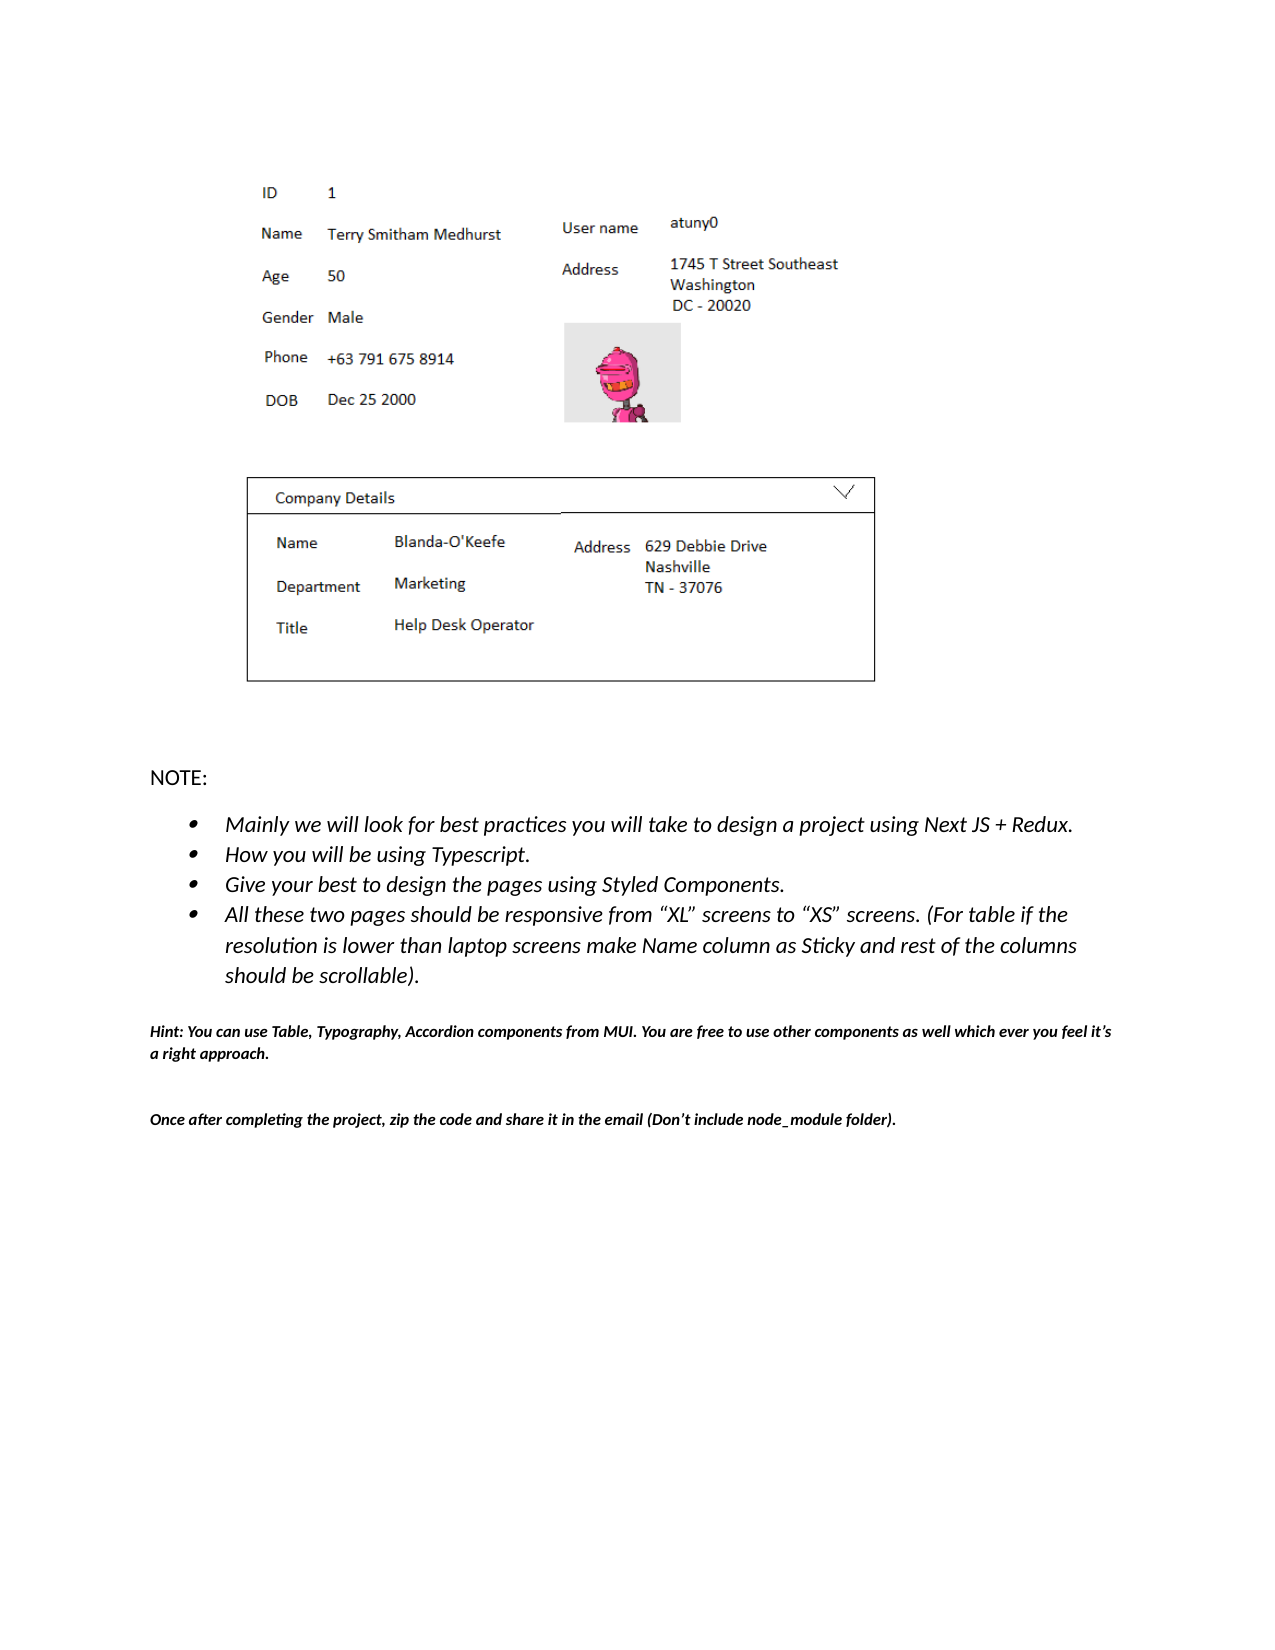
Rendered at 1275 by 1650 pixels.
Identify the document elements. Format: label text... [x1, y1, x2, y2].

list Give your best to design the pages using Styled Components. [187, 870, 1125, 898]
list Once after completing the project, zip the code and share it in the email (Don’t include node_module folder). [150, 1109, 1125, 1129]
list Hint: You can use Table, Typography, Accordion components from MUI. You are free to use other components as well which ever you feel it’s a right approach. [150, 1021, 1125, 1064]
list Mainly we will look for best practices you will take to design a project using Next JS + Redux. [187, 810, 1125, 838]
list All these two pages should be responsive from “XL” screens to “XS” screens. (For table if the resolution is lower than laptop screens make Name column as Sticky and rest of the columns should be scrollable). [187, 901, 1125, 989]
list How you will be using Typescript. [187, 840, 1125, 868]
picture [225, 150, 1005, 698]
text NOTE: [150, 763, 1125, 791]
